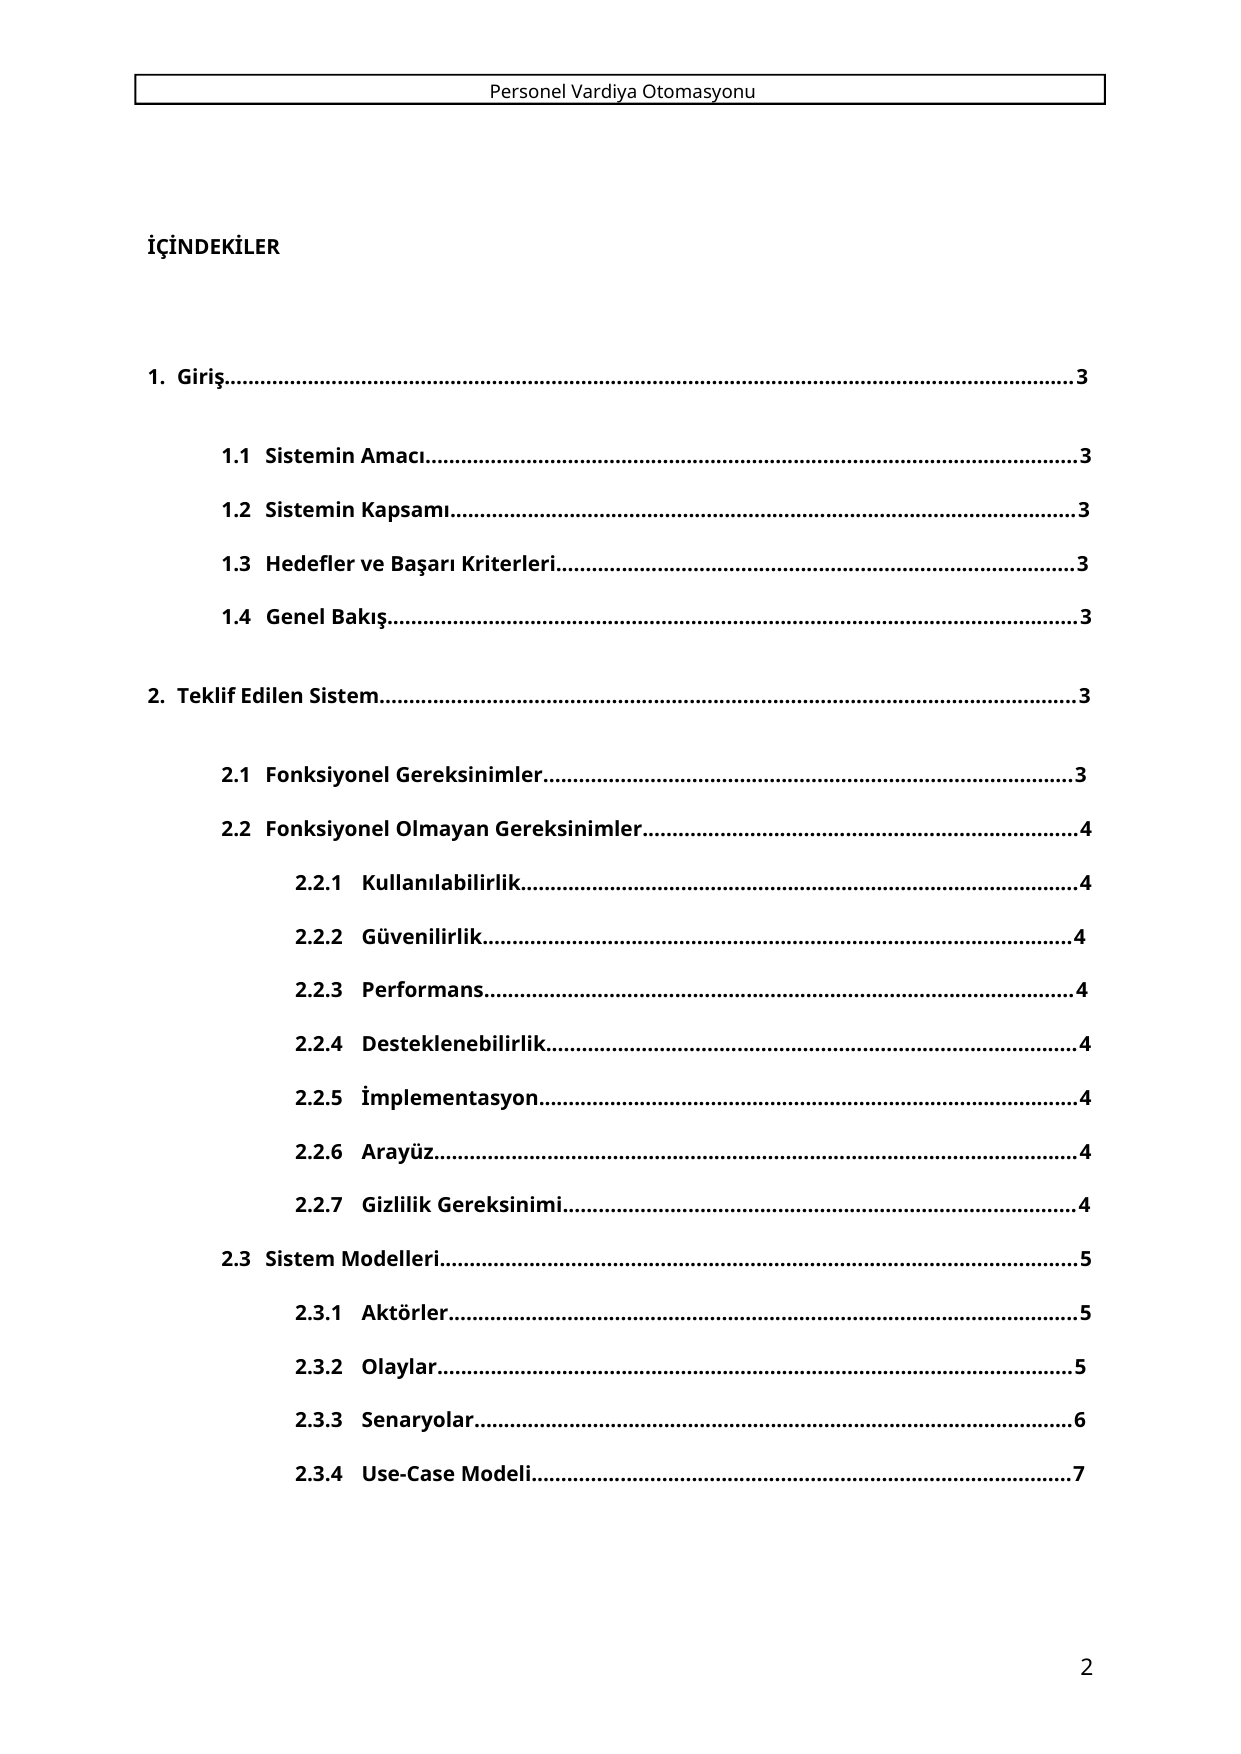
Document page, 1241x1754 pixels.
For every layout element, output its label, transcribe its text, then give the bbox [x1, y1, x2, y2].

subtitle İÇİNDEKİLER [147, 232, 1117, 261]
